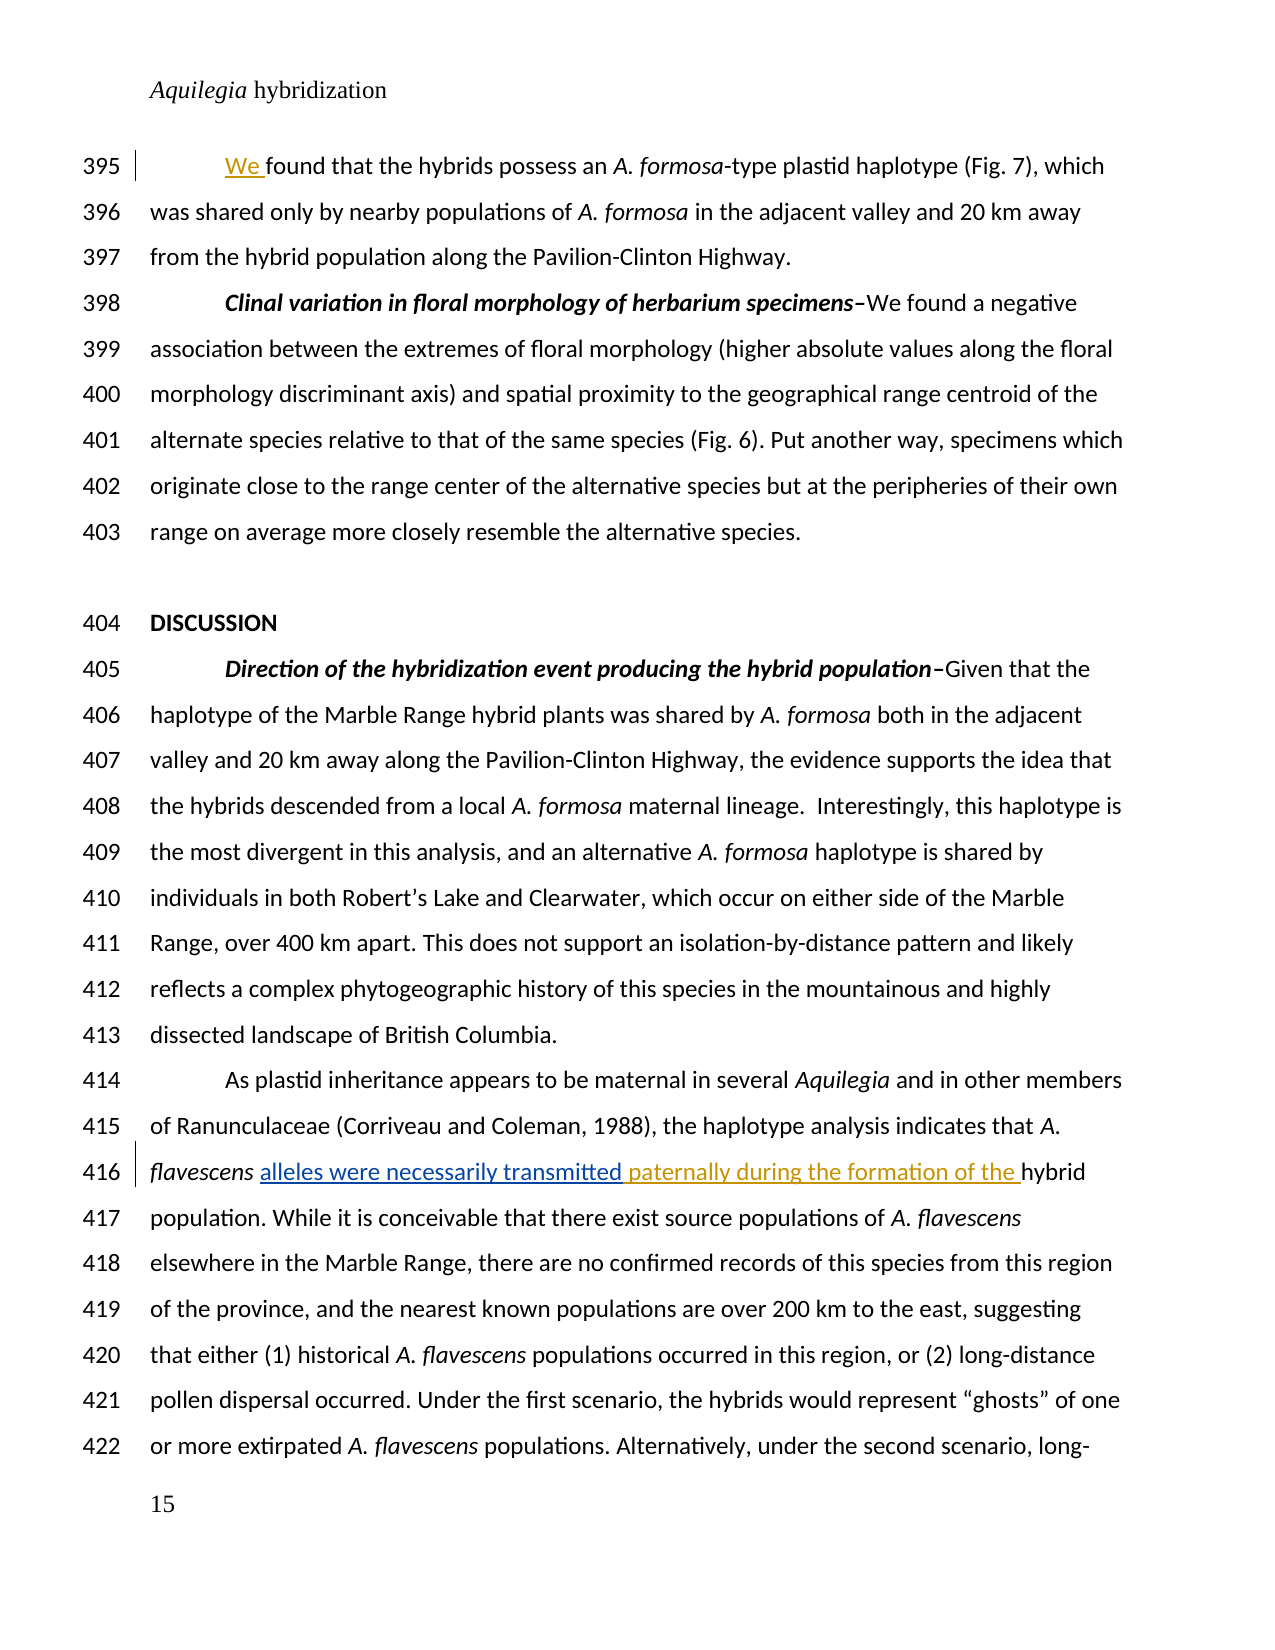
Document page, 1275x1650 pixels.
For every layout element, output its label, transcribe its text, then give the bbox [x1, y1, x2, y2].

text Clinal variation in floral morphology of herbarium specimens–We found a negative association between the extremes of floral morphology (higher absolute values along the floral morphology discriminant axis) and spatial proximity to the geographical range centroid of the alternate species relative to that of the same species (Fig. 6). Put another way, specimens which originate close to the range center of the alternative species but at the peripheries of their own range on average more closely resemble the alternative species. [150, 287, 1125, 546]
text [150, 1064, 1125, 1461]
text Direction of the hybridization event producing the hybrid population–Given that the haplotype of the Marble Range hybrid plants was shared by A. formosa both in the adjacent valley and 20 km away along the Pavilion-Clinton Highway, the evidence supports the idea that the hybrids descended from a local A. formosa maternal lineage. Interestingly, this haplotype is the most divergent in this analysis, and an alternative A. formosa haplotype is shared by individuals in both Robert’s Lake and Clearwater, which occur on either side of the Marble Range, over 400 km apart. This does not support an isolation-by-distance pattern and likely reflects a complex phytogeographic history of this species in the mountainous and highly dissected landscape of British Columbia. [150, 653, 1125, 1049]
text found that the hybrids possess an A. formosa-type plastid haplotype (Fig. 7), which was shared only by nearby populations of A. formosa in the adjacent valley and 20 km away from the hybrid population along the Pavilion-Clinton Highway. [150, 150, 1125, 272]
text DISCUSSION [150, 607, 1125, 638]
